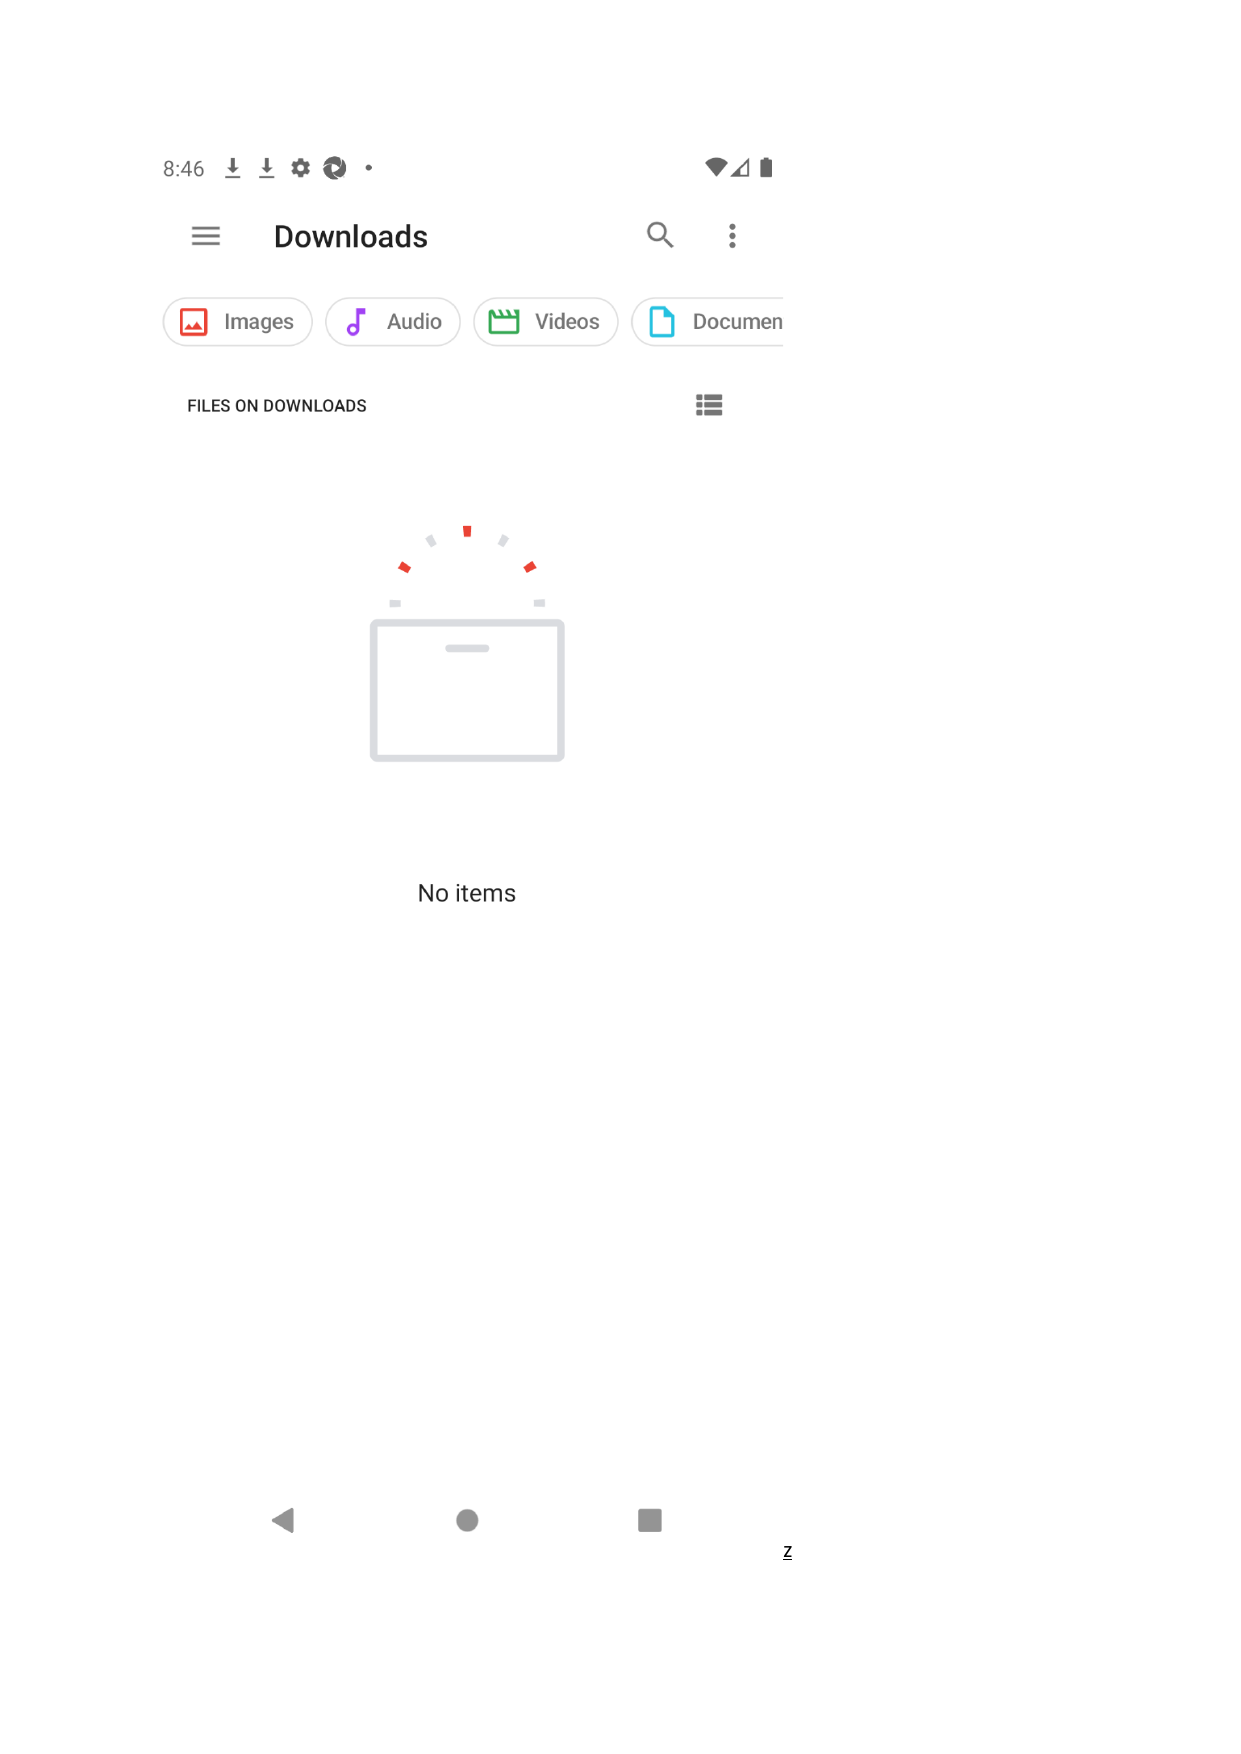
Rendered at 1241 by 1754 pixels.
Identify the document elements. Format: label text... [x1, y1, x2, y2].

picture [150, 150, 784, 1557]
